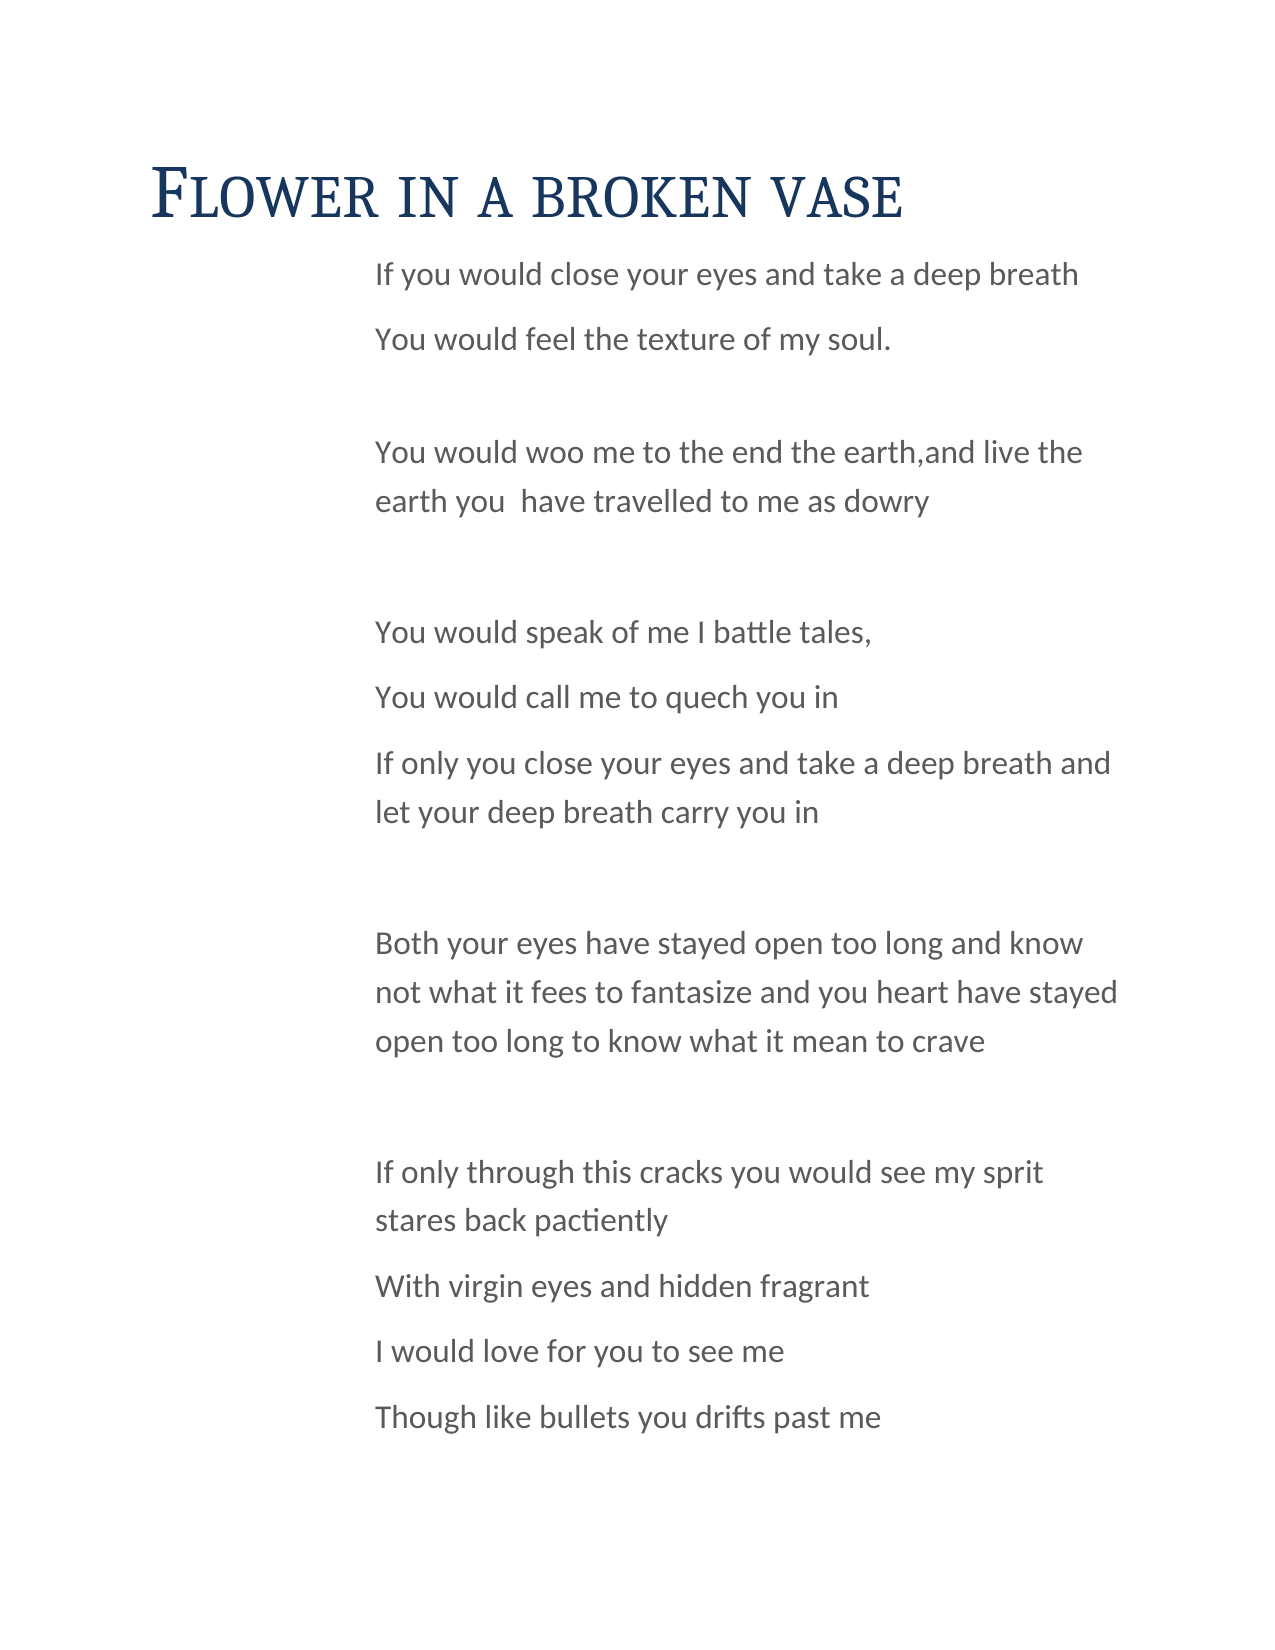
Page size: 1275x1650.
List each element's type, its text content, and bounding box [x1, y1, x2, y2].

text If only through this cracks you would see my sprit stares back pactiently [375, 1151, 1125, 1240]
title Flower in a broken vase [150, 150, 1125, 236]
text You would call me to quech you in [375, 676, 1125, 717]
text You would feel the texture of my soul. [375, 318, 1125, 359]
text Though like bullets you drifts past me [375, 1396, 1125, 1437]
text If you would close your eyes and take a deep breath [375, 253, 1125, 294]
text You would speak of me I battle tales, [375, 611, 1125, 652]
text If only you close your eyes and take a deep breath and let your deep breath carry you in [375, 742, 1125, 832]
text I would love for you to see me [375, 1331, 1125, 1371]
text With virgin eyes and hidden fragrant [375, 1265, 1125, 1306]
text You would woo me to the end the earth,and live the earth you have travelled to me as dowry [375, 431, 1125, 521]
text Both your eyes have stayed open too long and know not what it fees to fantasize and you heart have stayed open too long to know what it mean to crave [375, 922, 1125, 1060]
